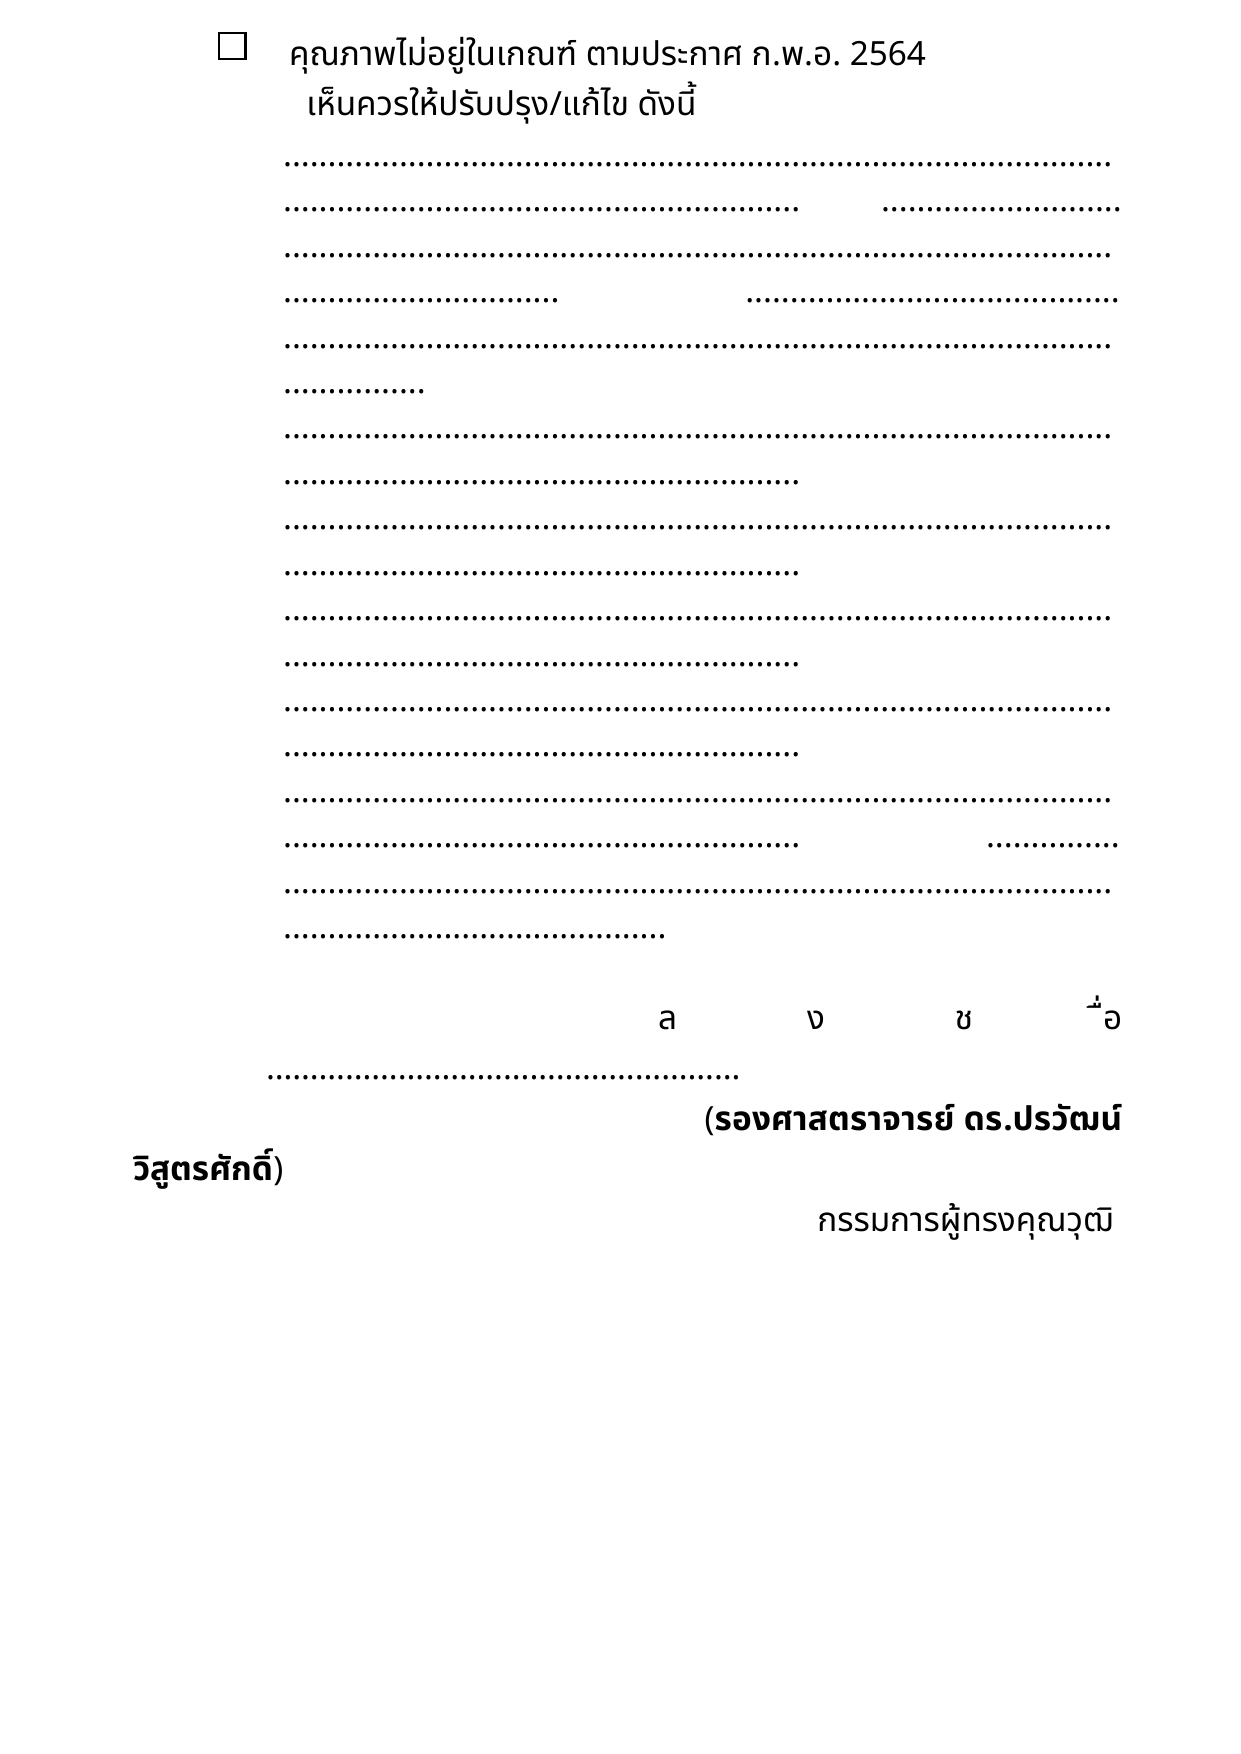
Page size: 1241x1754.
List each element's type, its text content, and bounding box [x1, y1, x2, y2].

text กรรมการผู้ทรงคุณวุฒิ [133, 1196, 1122, 1246]
text เห็นควรให้ปรับปรุง/แก้ไข ดังนี้ [133, 80, 1122, 131]
text ....................................................................................................................................................... ....................................................................................................................................................... [283, 767, 1122, 948]
text ....................................................................................................................................................... ....................................................................................................................................................... ....................................................................................................................................................... [283, 131, 1122, 403]
text คุณภาพไม่อยู่ในเกณฑ์ ตามประกาศ ก.พ.อ. 2564 [133, 29, 1122, 80]
text ลงชื่อ ……………………………………………… [133, 994, 1122, 1094]
text (รองศาสตราจารย์ ดร.ปรวัฒน์ วิสูตรศักดิ์) [133, 1094, 1122, 1196]
